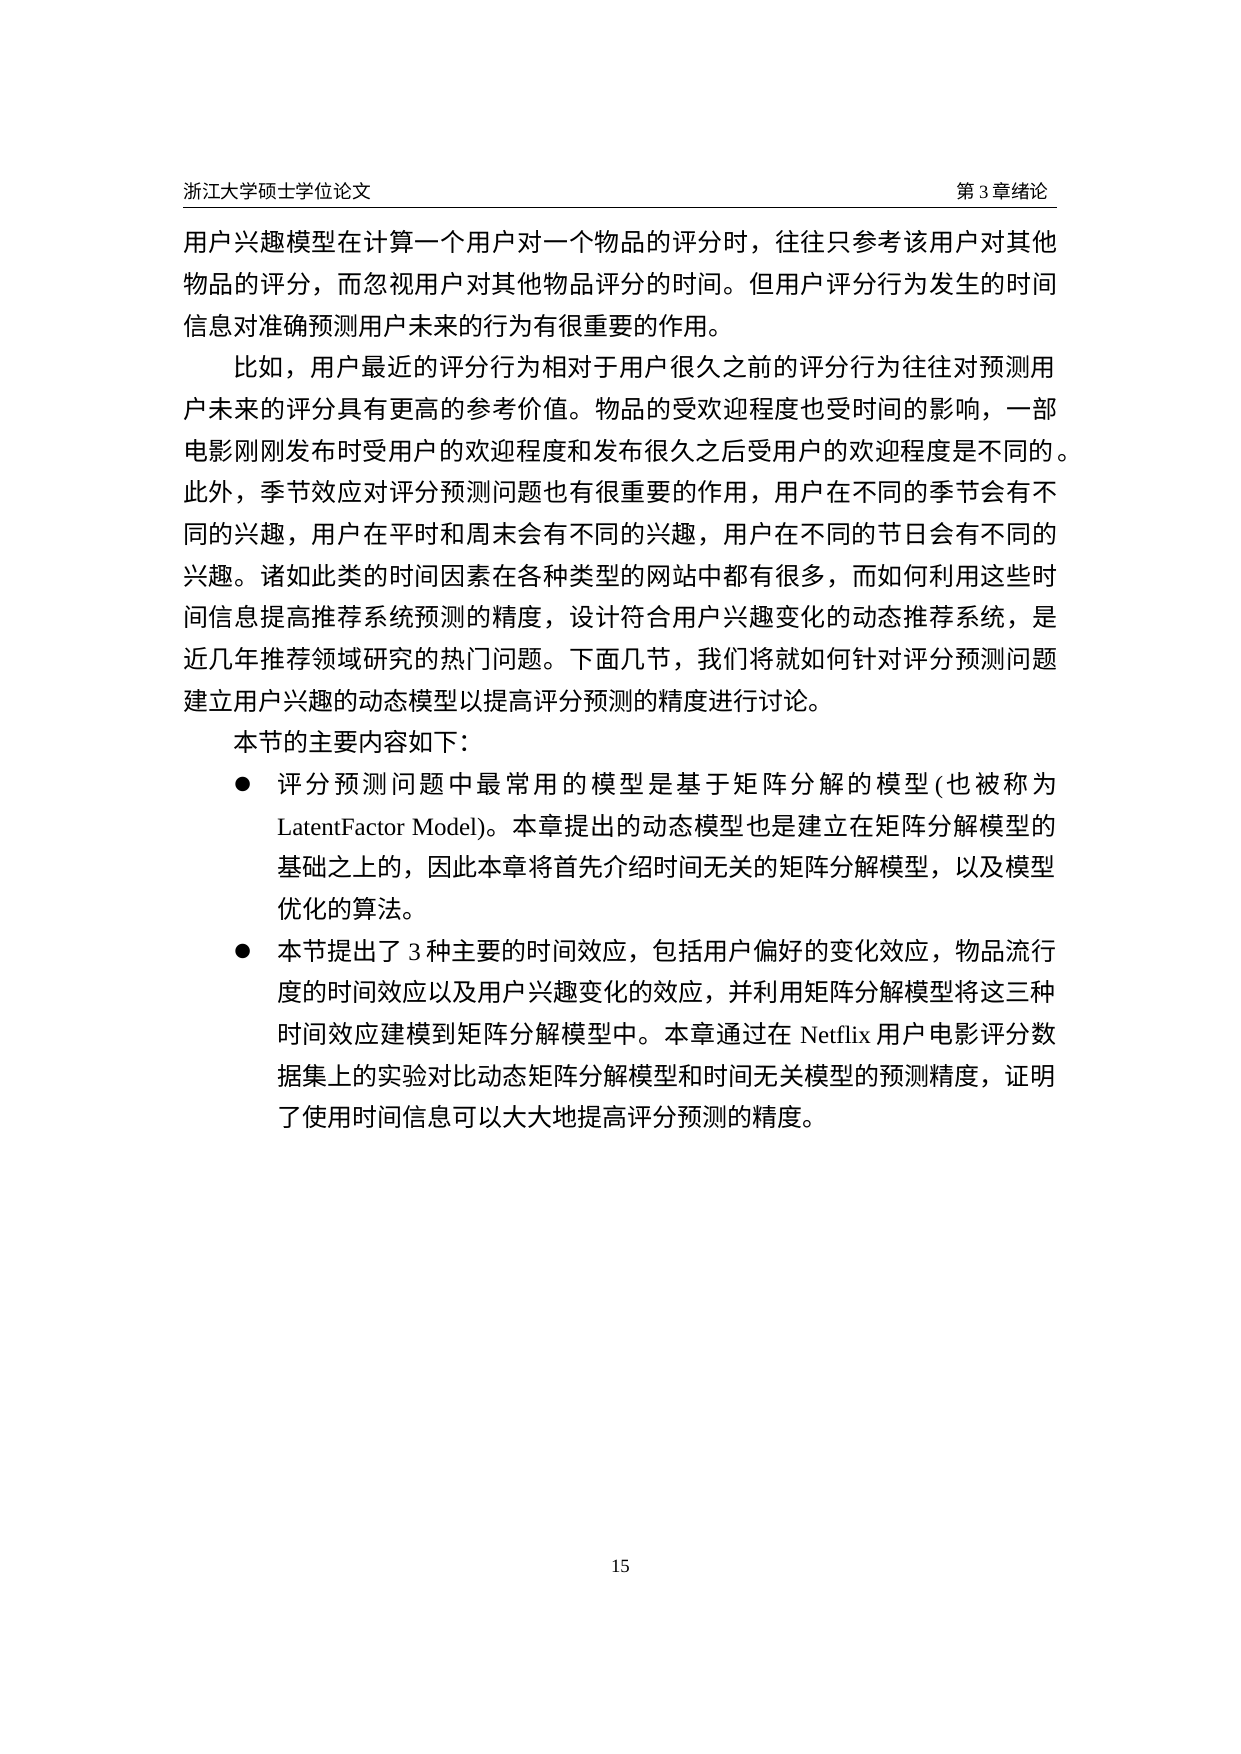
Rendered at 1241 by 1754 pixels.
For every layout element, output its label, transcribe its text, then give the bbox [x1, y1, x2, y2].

text 本节的主要内容如下： [183, 718, 1057, 760]
list 评分预测问题中最常用的模型是基于矩阵分解的模型(也被称为LatentFactor Model)。本章提出的动态模型也是建立在矩阵分解模型的基础之上的，因此本章将首先介绍时间无关的矩阵分解模型，以及模型优化的算法。 [233, 760, 1057, 927]
text 比如，用户最近的评分行为相对于用户很久之前的评分行为往往对预测用户未来的评分具有更高的参考价值。物品的受欢迎程度也受时间的影响，一部电影刚刚发布时受用户的欢迎程度和发布很久之后受用户的欢迎程度是不同的。此外，季节效应对评分预测问题也有很重要的作用，用户在不同的季节会有不同的兴趣，用户在平时和周末会有不同的兴趣，用户在不同的节日会有不同的兴趣。诸如此类的时间因素在各种类型的网站中都有很多，而如何利用这些时间信息提高推荐系统预测的精度，设计符合用户兴趣变化的动态推荐系统，是近几年推荐领域研究的热门问题。下面几节，我们将就如何针对评分预测问题建立用户兴趣的动态模型以提高评分预测的精度进行讨论。 [183, 343, 1057, 718]
list 本节提出了3种主要的时间效应，包括用户偏好的变化效应，物品流行度的时间效应以及用户兴趣变化的效应，并利用矩阵分解模型将这三种时间效应建模到矩阵分解模型中。本章通过在Netflix用户电影评分数据集上的实验对比动态矩阵分解模型和时间无关模型的预测精度，证明了使用时间信息可以大大地提高评分预测的精度。 [233, 927, 1057, 1135]
